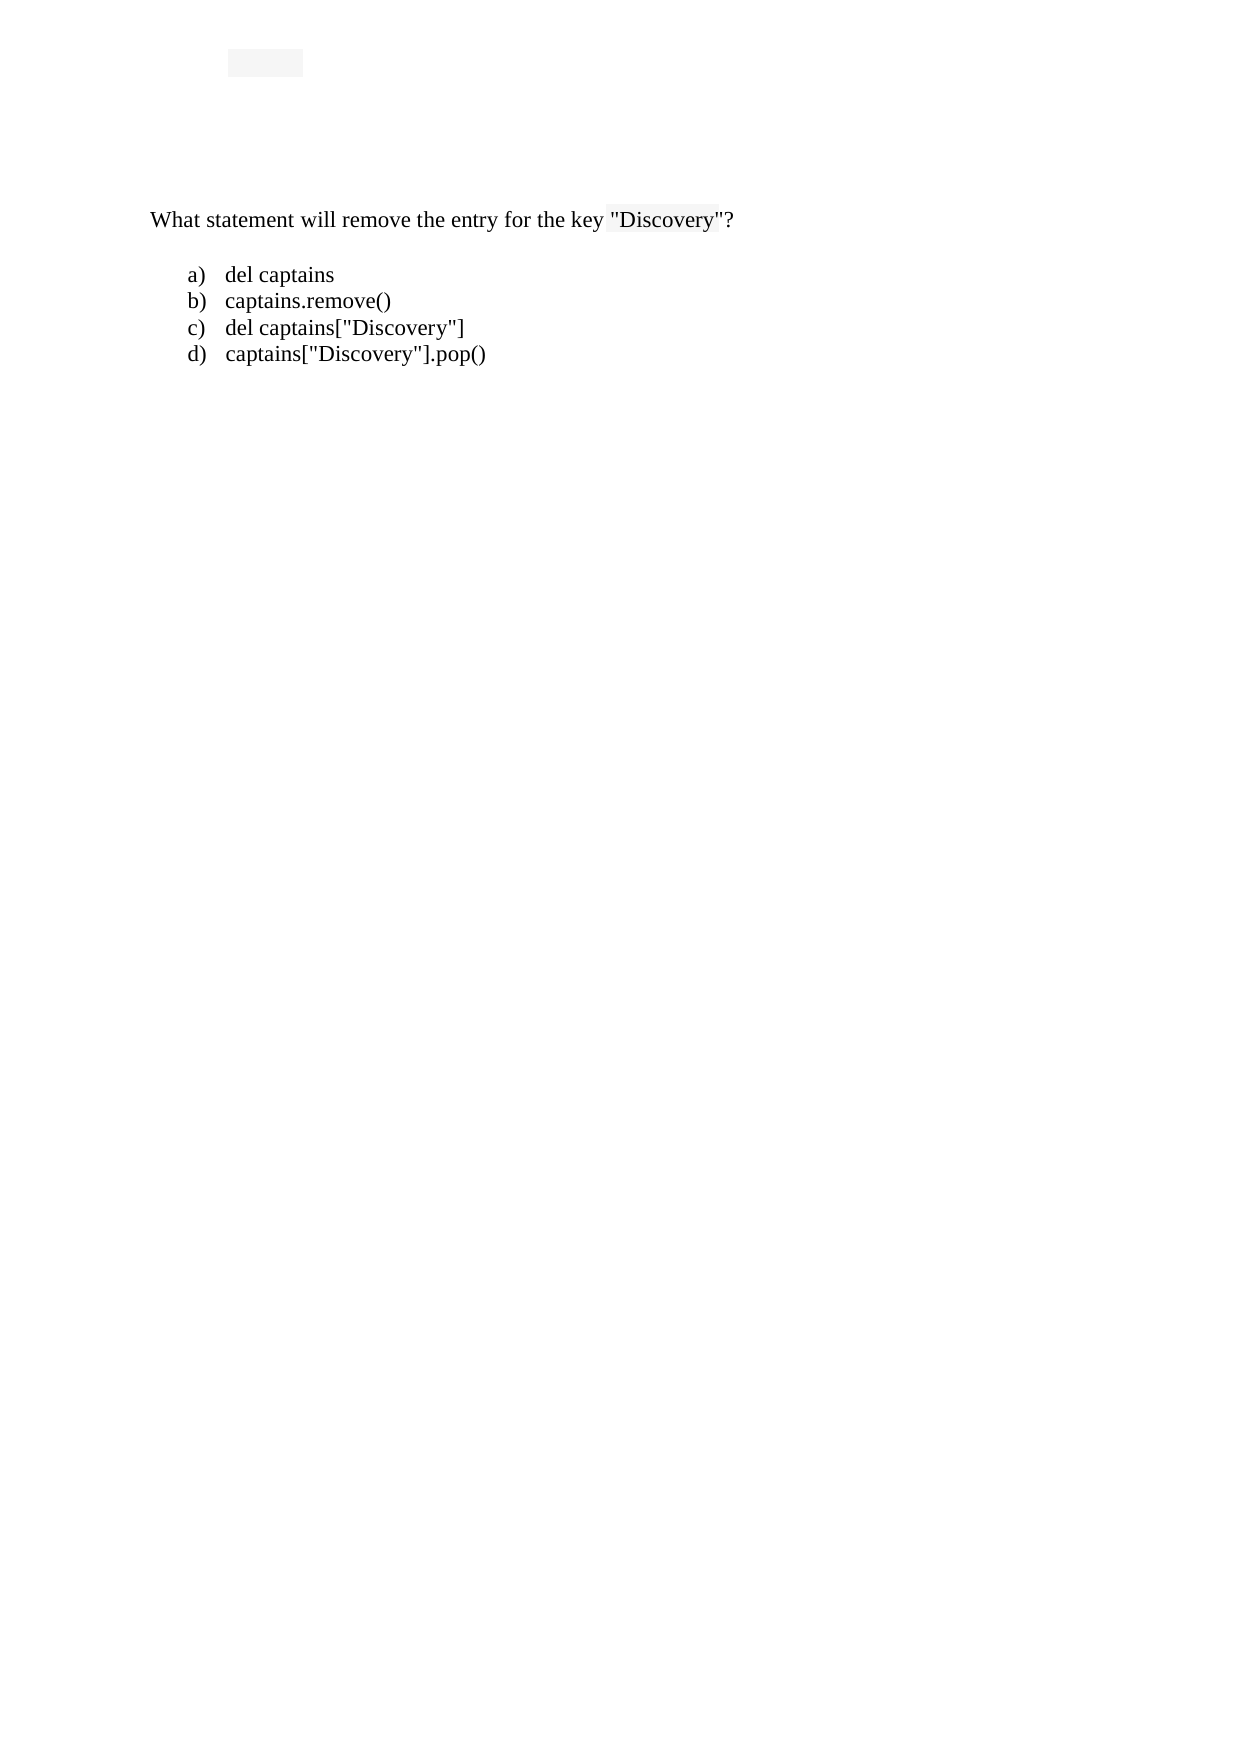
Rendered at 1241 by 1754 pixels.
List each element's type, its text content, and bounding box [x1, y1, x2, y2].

text b) captains.remove() [187, 287, 1154, 314]
text What statement will remove the entry for the key "Discovery"? [150, 206, 1154, 232]
text c) del captains["Discovery"] d) captains["Discovery"].pop() [187, 314, 489, 366]
text a) del captains [187, 262, 1154, 287]
